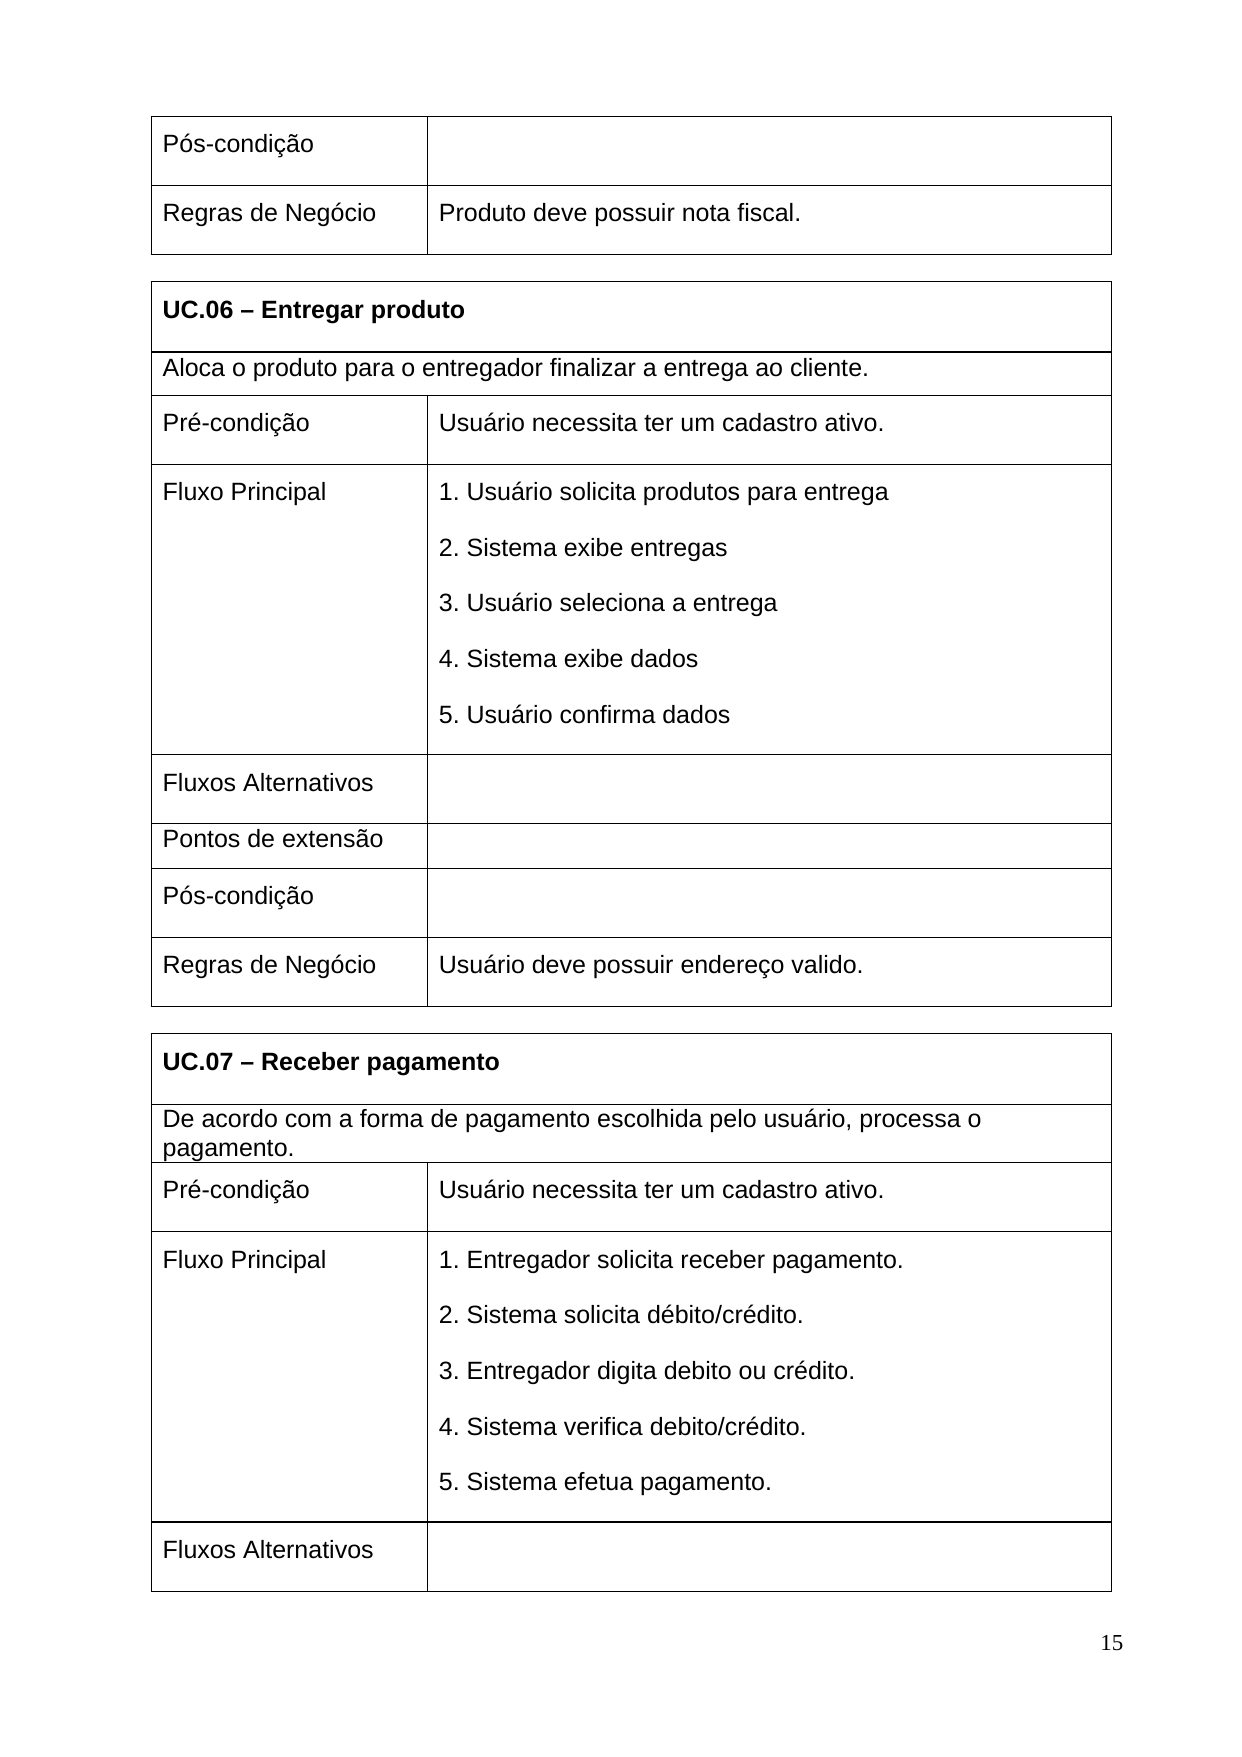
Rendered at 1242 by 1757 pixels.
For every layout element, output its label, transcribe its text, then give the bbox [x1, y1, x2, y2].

table_cell Produto deve possuir nota fiscal. [428, 186, 1111, 254]
table_cell Regras de Negócio [152, 186, 427, 254]
table_cell Pontos de extensão [152, 824, 427, 868]
table_cell Usuário necessita ter um cadastro ativo. [428, 1163, 1111, 1231]
table_cell Fluxo Principal [152, 465, 427, 754]
table_cell Fluxos Alternativos [152, 755, 427, 823]
table_header UC.07 – Receber pagamento [152, 1034, 1111, 1103]
table_cell Regras de Negócio [152, 938, 427, 1006]
table_cell [428, 755, 1111, 823]
table_header UC.06 – Entregar produto [152, 282, 1111, 351]
table_cell [428, 869, 1111, 937]
table_cell Pós-condição [152, 869, 427, 937]
table_cell Pré-condição [152, 396, 427, 464]
table_cell [428, 824, 1111, 868]
table_cell Pré-condição [152, 1163, 427, 1231]
table_cell De acordo com a forma de pagamento escolhida pelo usuário, processa o pagamento. [152, 1105, 1111, 1162]
table_cell 1. Entregador solicita receber pagamento. 2. Sistema solicita débito/crédito. 3. Entregador digita debito ou crédito. 4. Sistema verifica debito/crédito. 5. Sistema efetua pagamento. [428, 1232, 1111, 1521]
table_cell Pós-condição [152, 117, 427, 185]
table_cell Fluxos Alternativos [152, 1523, 427, 1591]
table_cell Aloca o produto para o entregador finalizar a entrega ao cliente. [152, 353, 1111, 394]
table_cell [428, 117, 1111, 185]
table_cell [428, 1523, 1111, 1591]
table_cell Fluxo Principal [152, 1232, 427, 1521]
table_cell Usuário necessita ter um cadastro ativo. [428, 396, 1111, 464]
table_cell 1. Usuário solicita produtos para entrega 2. Sistema exibe entregas 3. Usuário seleciona a entrega 4. Sistema exibe dados 5. Usuário confirma dados [428, 465, 1111, 754]
table_cell Usuário deve possuir endereço valido. [428, 938, 1111, 1006]
